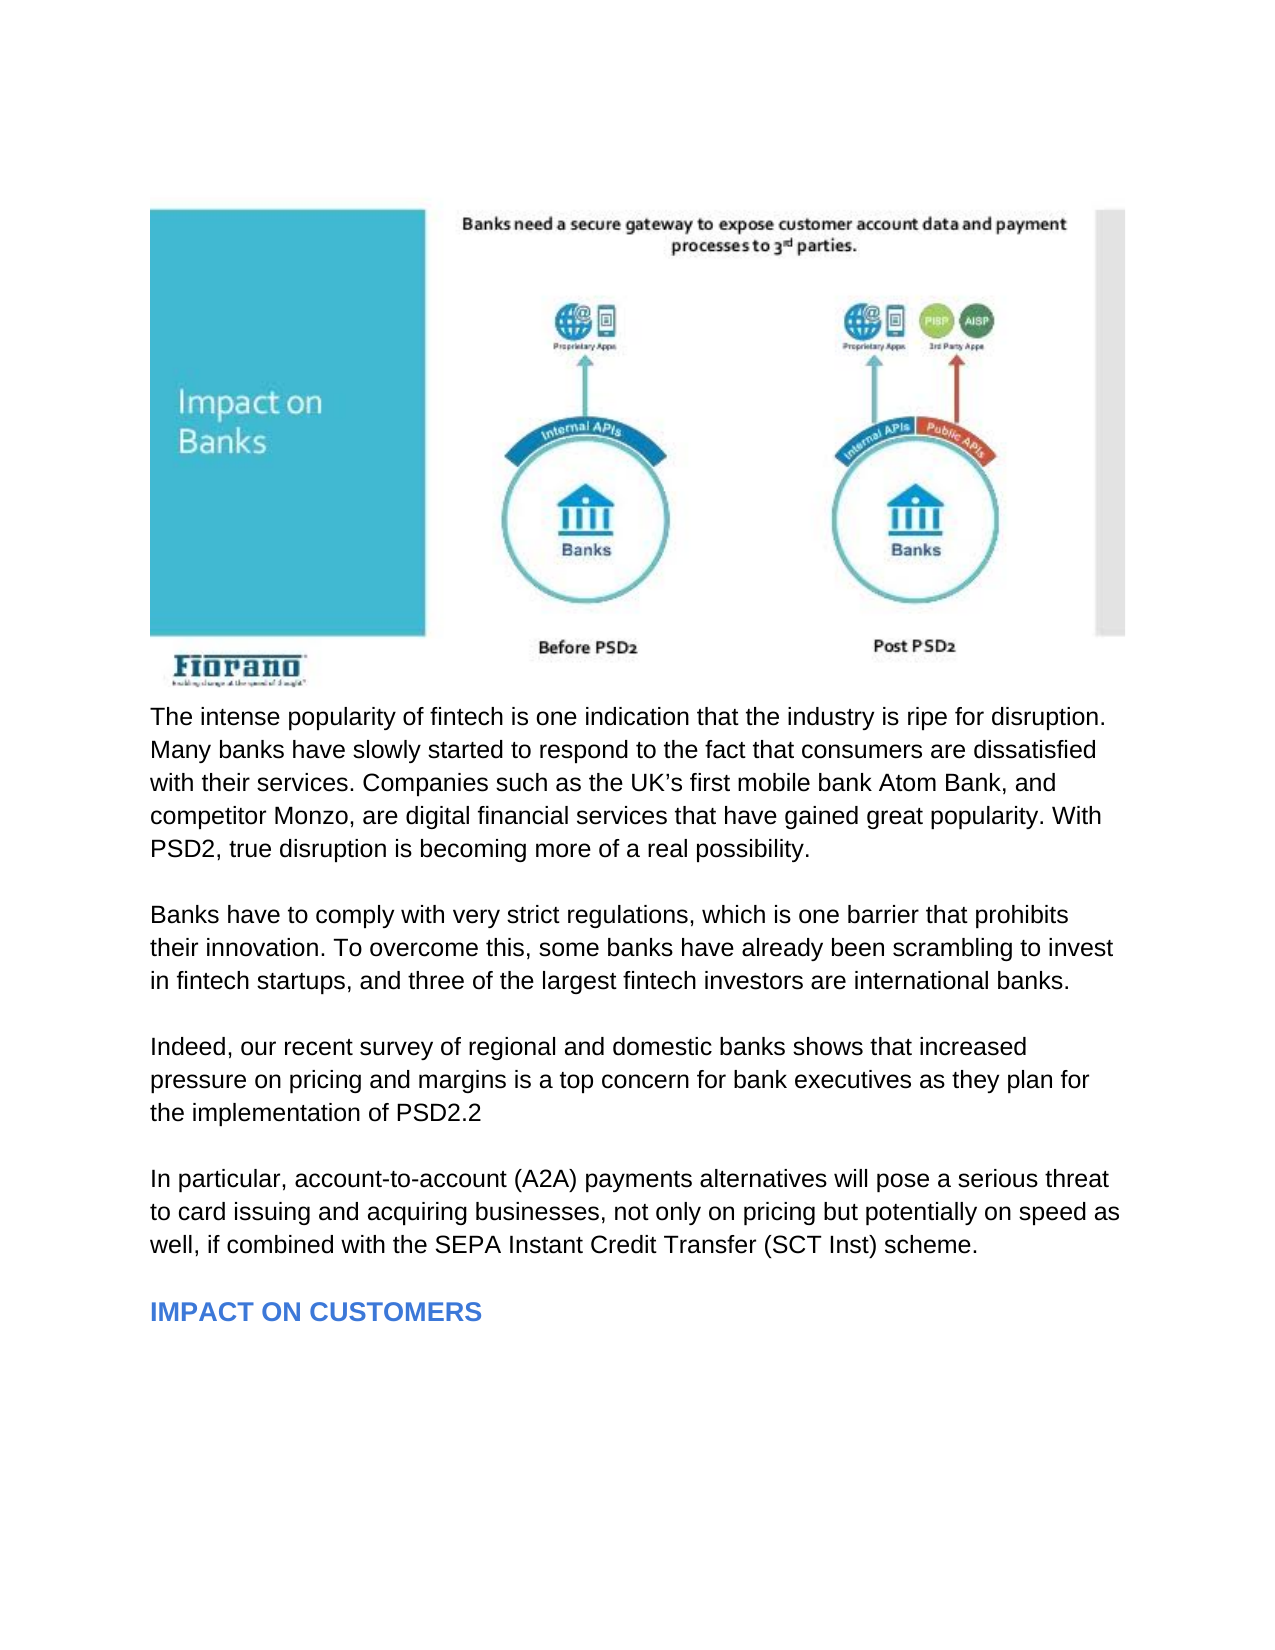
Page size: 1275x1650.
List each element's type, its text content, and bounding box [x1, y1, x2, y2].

text Indeed, our recent survey of regional and domestic banks shows that increased pressure on pricing and margins is a top concern for bank executives as they plan for the implementation of PSD2.2 In particular, account-to-account (A2A) payments alternatives will pose a serious threat to card issuing and acquiring businesses, not only on pricing but potentially on speed as well, if combined with the SEPA Instant Credit Transfer (SCT Inst) scheme. [150, 1032, 1125, 1259]
picture [150, 150, 1125, 698]
text IMPACT ON CUSTOMERS [150, 1296, 1125, 1327]
text The intense popularity of fintech is one indication that the industry is ripe for disruption. Many banks have slowly started to respond to the fact that consumers are dissatisfied with their services. Companies such as the UK’s first mobile bank Atom Bank, and competitor Monzo, are digital financial services that have gained great popularity. With PSD2, true disruption is becoming more of a real possibility. Banks have to comply with very strict regulations, which is one barrier that prohibits their innovation. To overcome this, some banks have already been scrambling to invest in fintech startups, and three of the largest fintech investors are international banks. [150, 702, 1125, 995]
